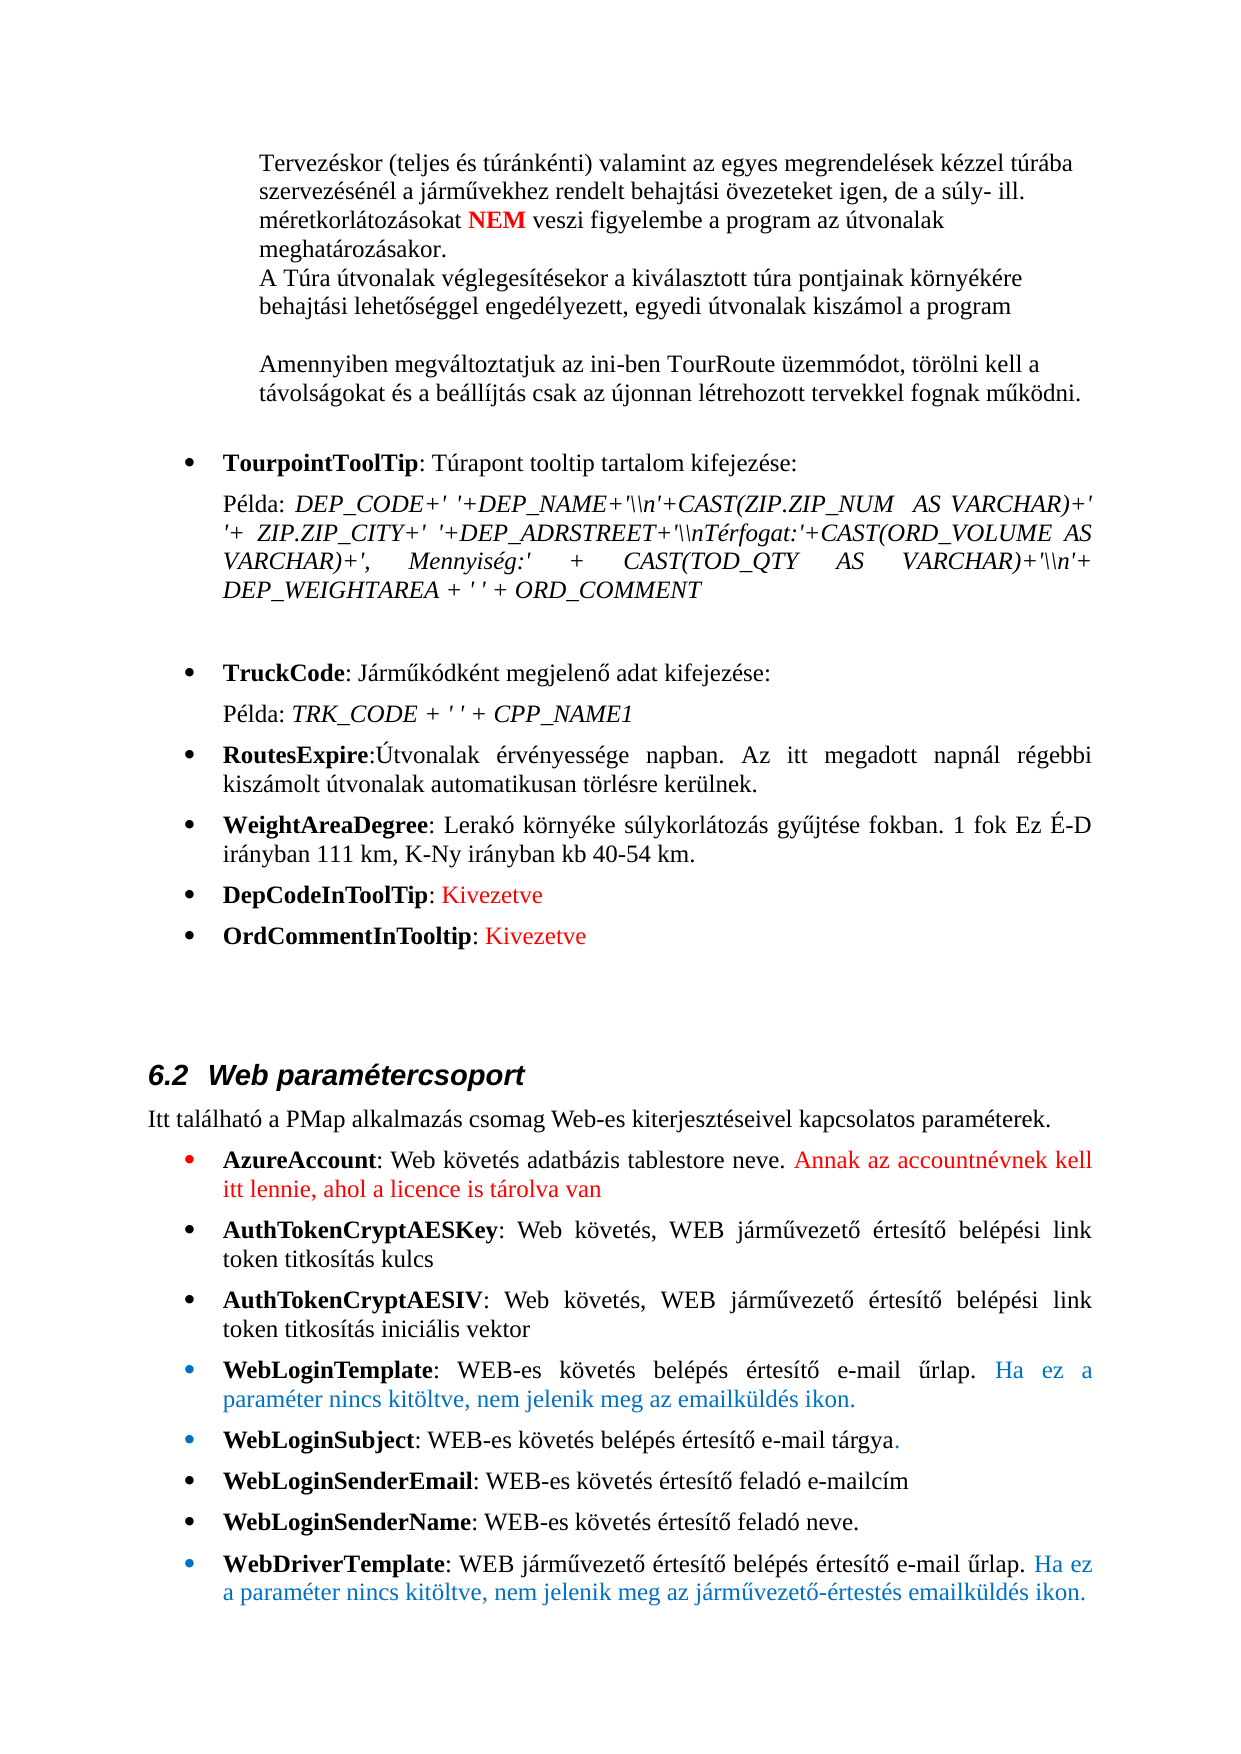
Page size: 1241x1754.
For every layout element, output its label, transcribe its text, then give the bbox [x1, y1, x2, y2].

text Itt található a PMap alkalmazás csomag Web-es kiterjesztéseivel kapcsolatos paraméterek. [148, 1104, 1093, 1132]
list AuthTokenCryptAESKey: Web követés, WEB járművezető értesítő belépési link token titkosítás kulcs [185, 1215, 1093, 1272]
list RoutesExpire:Útvonalak érvényessége napban. Az itt megadott napnál régebbi kiszámolt útvonalak automatikusan törlésre kerülnek. [185, 740, 1093, 798]
list AuthTokenCryptAESIV: Web követés, WEB járművezető értesítő belépési link token titkosítás iniciális vektor [185, 1285, 1093, 1342]
list WebLoginSenderName: WEB-es követés értesítő feladó neve. [185, 1507, 1093, 1536]
text A Túra útvonalak véglegesítésekor a kiválasztott túra pontjainak környékére behajtási lehetőséggel engedélyezett, egyedi útvonalak kiszámol a program [259, 263, 1093, 320]
list DepCodeInToolTip: Kivezetve [185, 880, 1093, 909]
subtitle Web paramétercsoport [148, 1058, 1093, 1091]
text Amennyiben megváltoztatjuk az ini-ben TourRoute üzemmódot, törölni kell a távolságokat és a beállíjtás csak az újonnan létrehozott tervekkel fognak működni. [259, 349, 1093, 406]
list TourpointToolTip: Túrapont tooltip tartalom kifejezése: [185, 448, 1093, 476]
list WebLoginSenderEmail: WEB-es követés értesítő feladó e-mailcím [185, 1466, 1093, 1495]
text Példa: TRK_CODE + ' ' + CPP_NAME1 [223, 699, 1093, 728]
text Tervezéskor (teljes és túránkénti) valamint az egyes megrendelések kézzel túrába szervezésénél a járművekhez rendelt behajtási övezeteket igen, de a súly- ill. méretkorlátozásokat NEM veszi figyelembe a program az útvonalak meghatározásakor. [259, 148, 1093, 263]
list AzureAccount: Web követés adatbázis tablestore neve. Annak az accountnévnek kell itt lennie, ahol a licence is tárolva van [185, 1145, 1093, 1202]
text Példa: DEP_CODE+' '+DEP_NAME+'\\n'+CAST(ZIP.ZIP_NUM AS VARCHAR)+' '+ ZIP.ZIP_CITY+' '+DEP_ADRSTREET+'\\nTérfogat:'+CAST(ORD_VOLUME AS VARCHAR)+', Mennyiség:' + CAST(TOD_QTY AS VARCHAR)+'\\n'+ DEP_WEIGHTAREA + ' ' + ORD_COMMENT [223, 489, 1093, 604]
list WeightAreaDegree: Lerakó környéke súlykorlátozás gyűjtése fokban. 1 fok Ez É-D irányban 111 km, K-Ny irányban kb 40-54 km. [185, 810, 1093, 868]
list TruckCode: Járműkódként megjelenő adat kifejezése: [185, 658, 1093, 686]
list WebLoginTemplate: WEB-es követés belépés értesítő e-mail űrlap. Ha ez a paraméter nincs kitöltve, nem jelenik meg az emailküldés ikon. [185, 1355, 1093, 1412]
list OrdCommentInTooltip: Kivezetve [185, 921, 1093, 950]
list WebDriverTemplate: WEB járművezető értesítő belépés értesítő e-mail űrlap. Ha ez a paraméter nincs kitöltve, nem jelenik meg az járművezető-értestés emailküldés ikon. [185, 1549, 1093, 1606]
list WebLoginSubject: WEB-es követés belépés értesítő e-mail tárgya. [185, 1425, 1093, 1454]
